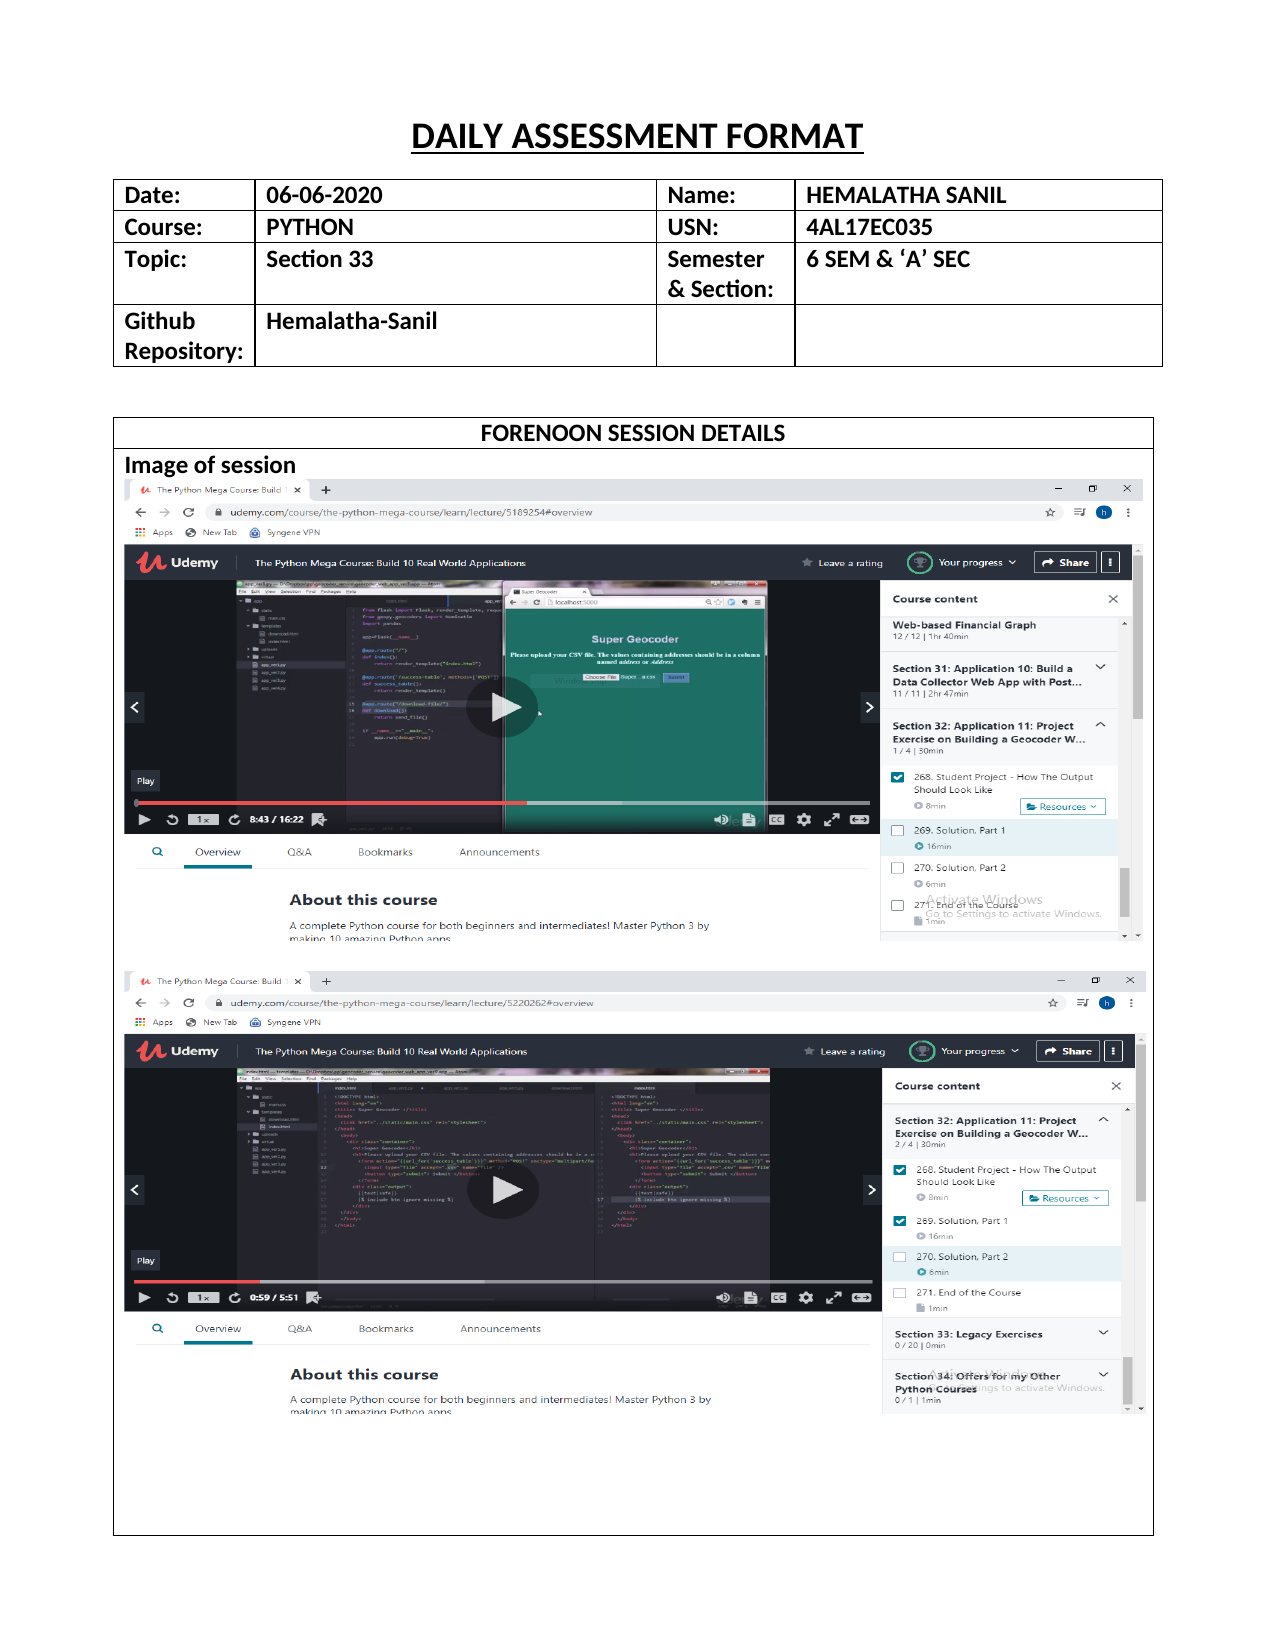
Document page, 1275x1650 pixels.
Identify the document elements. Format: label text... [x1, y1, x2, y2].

picture [124, 479, 1143, 941]
table_header HEMALATHA SANIL [796, 180, 1162, 210]
table_cell PYTHON [256, 211, 656, 242]
picture [124, 971, 1147, 1414]
table_header FORENOON SESSION DETAILS [114, 418, 1153, 448]
table_header Date: [114, 180, 254, 210]
table_cell Section 33 [256, 243, 656, 304]
text DAILY ASSESSMENT FORMAT [112, 112, 1162, 158]
table_cell Image of session [114, 449, 1153, 1535]
table_cell USN: [657, 211, 794, 242]
table_cell Course: [114, 211, 254, 242]
table_header 06-06-2020 [256, 180, 656, 210]
table_cell Semester & Section: [657, 243, 794, 304]
table_header Name: [657, 180, 794, 210]
table_cell 6 SEM & ‘A’ SEC [796, 243, 1162, 304]
table_cell Topic: [114, 243, 254, 304]
table_cell 4AL17EC035 [796, 211, 1162, 242]
table_cell Github Repository: [114, 305, 254, 366]
table_cell [796, 305, 1162, 366]
table_cell Hemalatha-Sanil [256, 305, 656, 366]
table_cell [657, 305, 794, 366]
